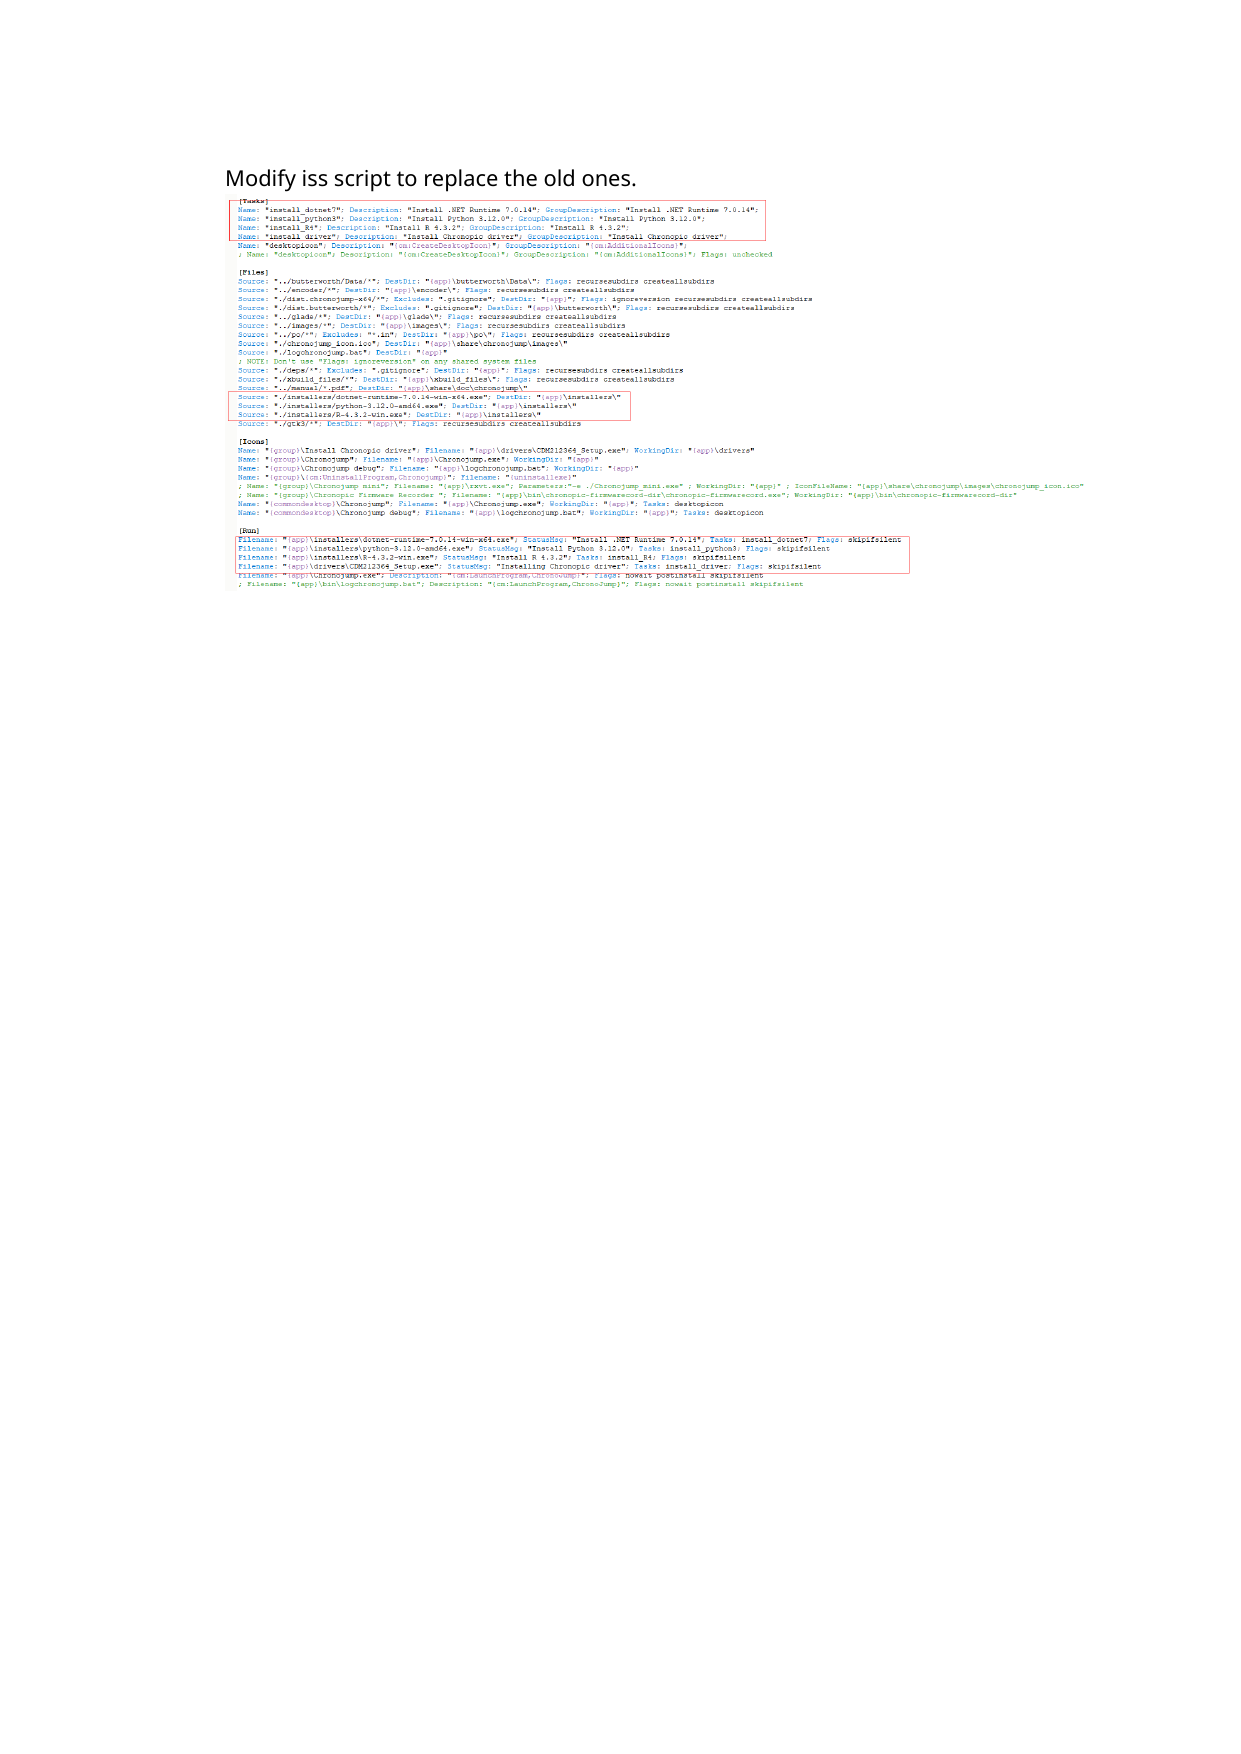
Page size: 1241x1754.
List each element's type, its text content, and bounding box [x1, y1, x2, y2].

picture [225, 194, 1091, 591]
list Modify iss script to replace the old ones. [225, 162, 1053, 194]
